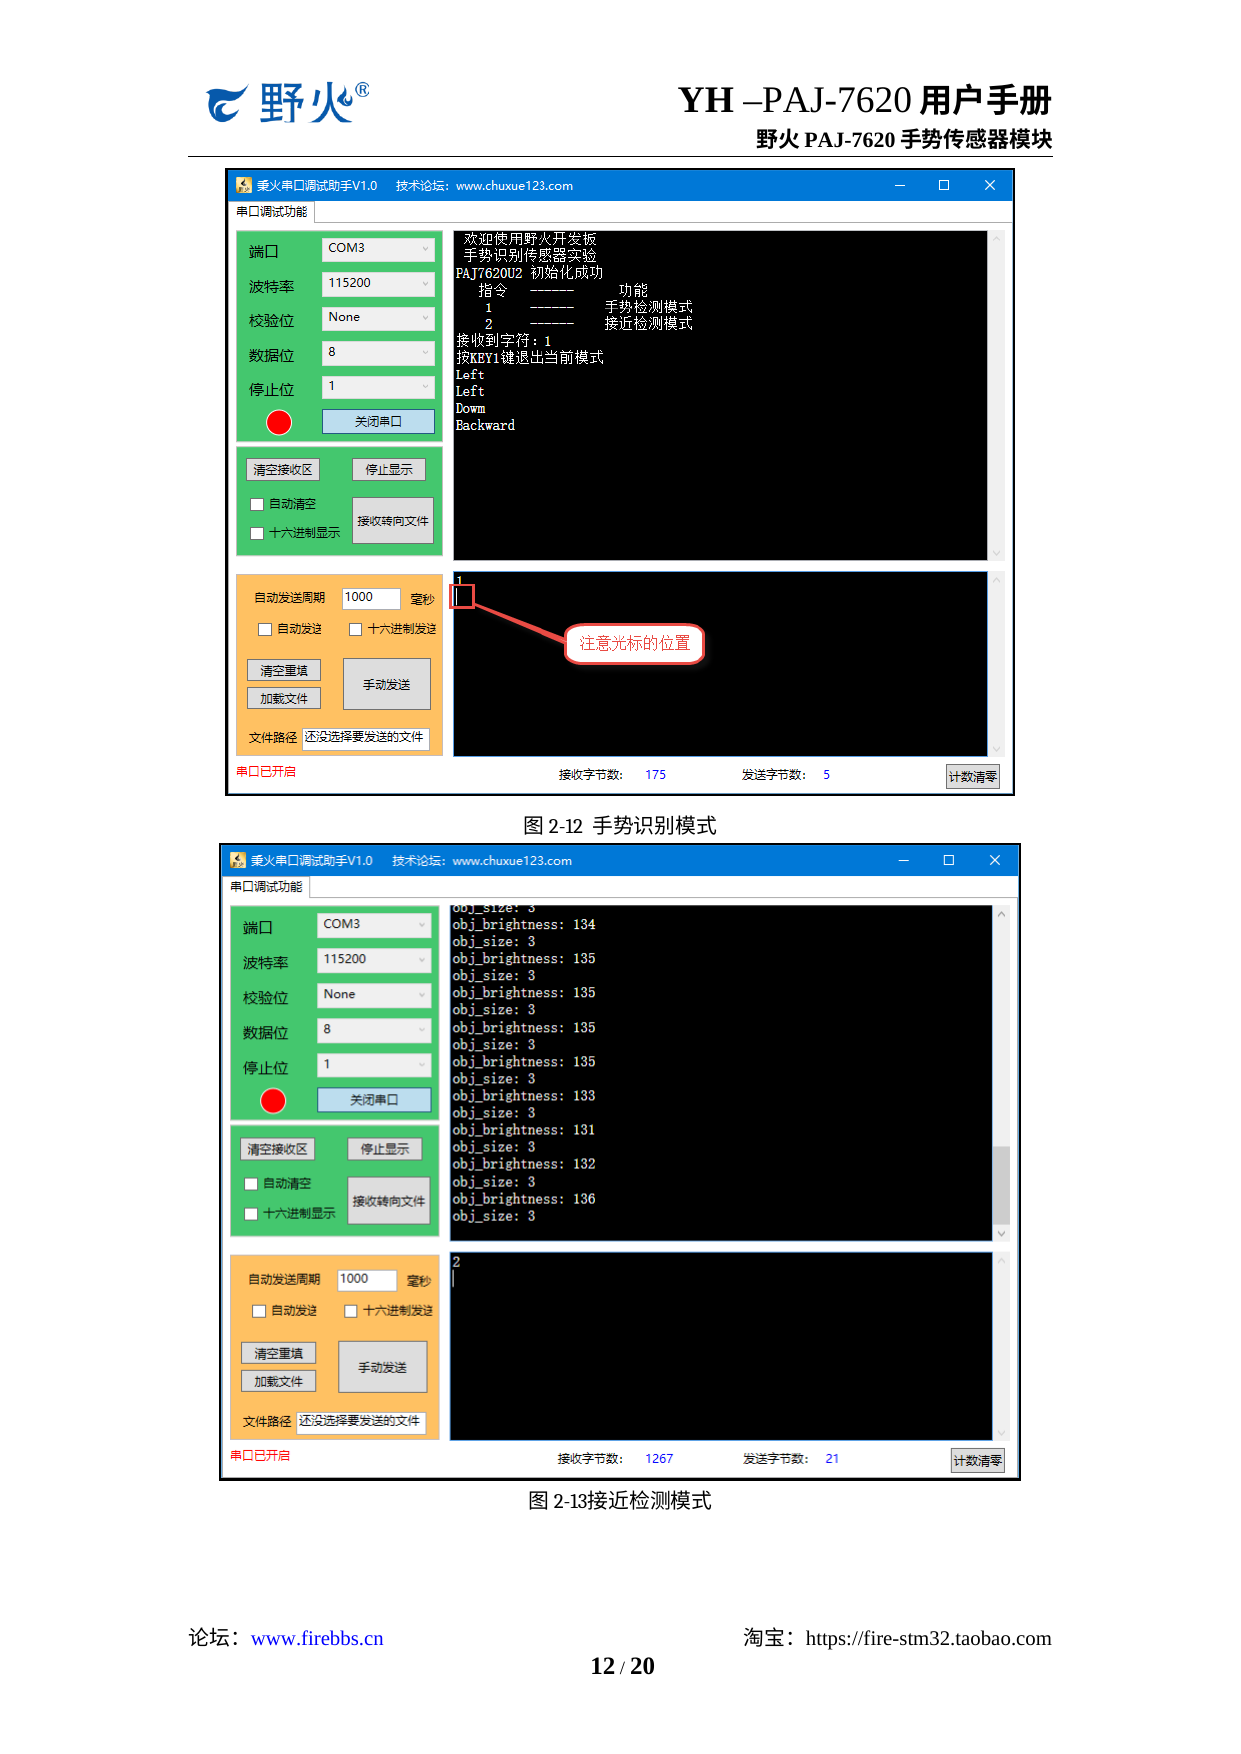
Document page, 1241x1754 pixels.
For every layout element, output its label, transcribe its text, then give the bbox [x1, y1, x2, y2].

picture [228, 170, 1013, 794]
picture [221, 845, 1019, 1478]
picture [203, 81, 369, 122]
